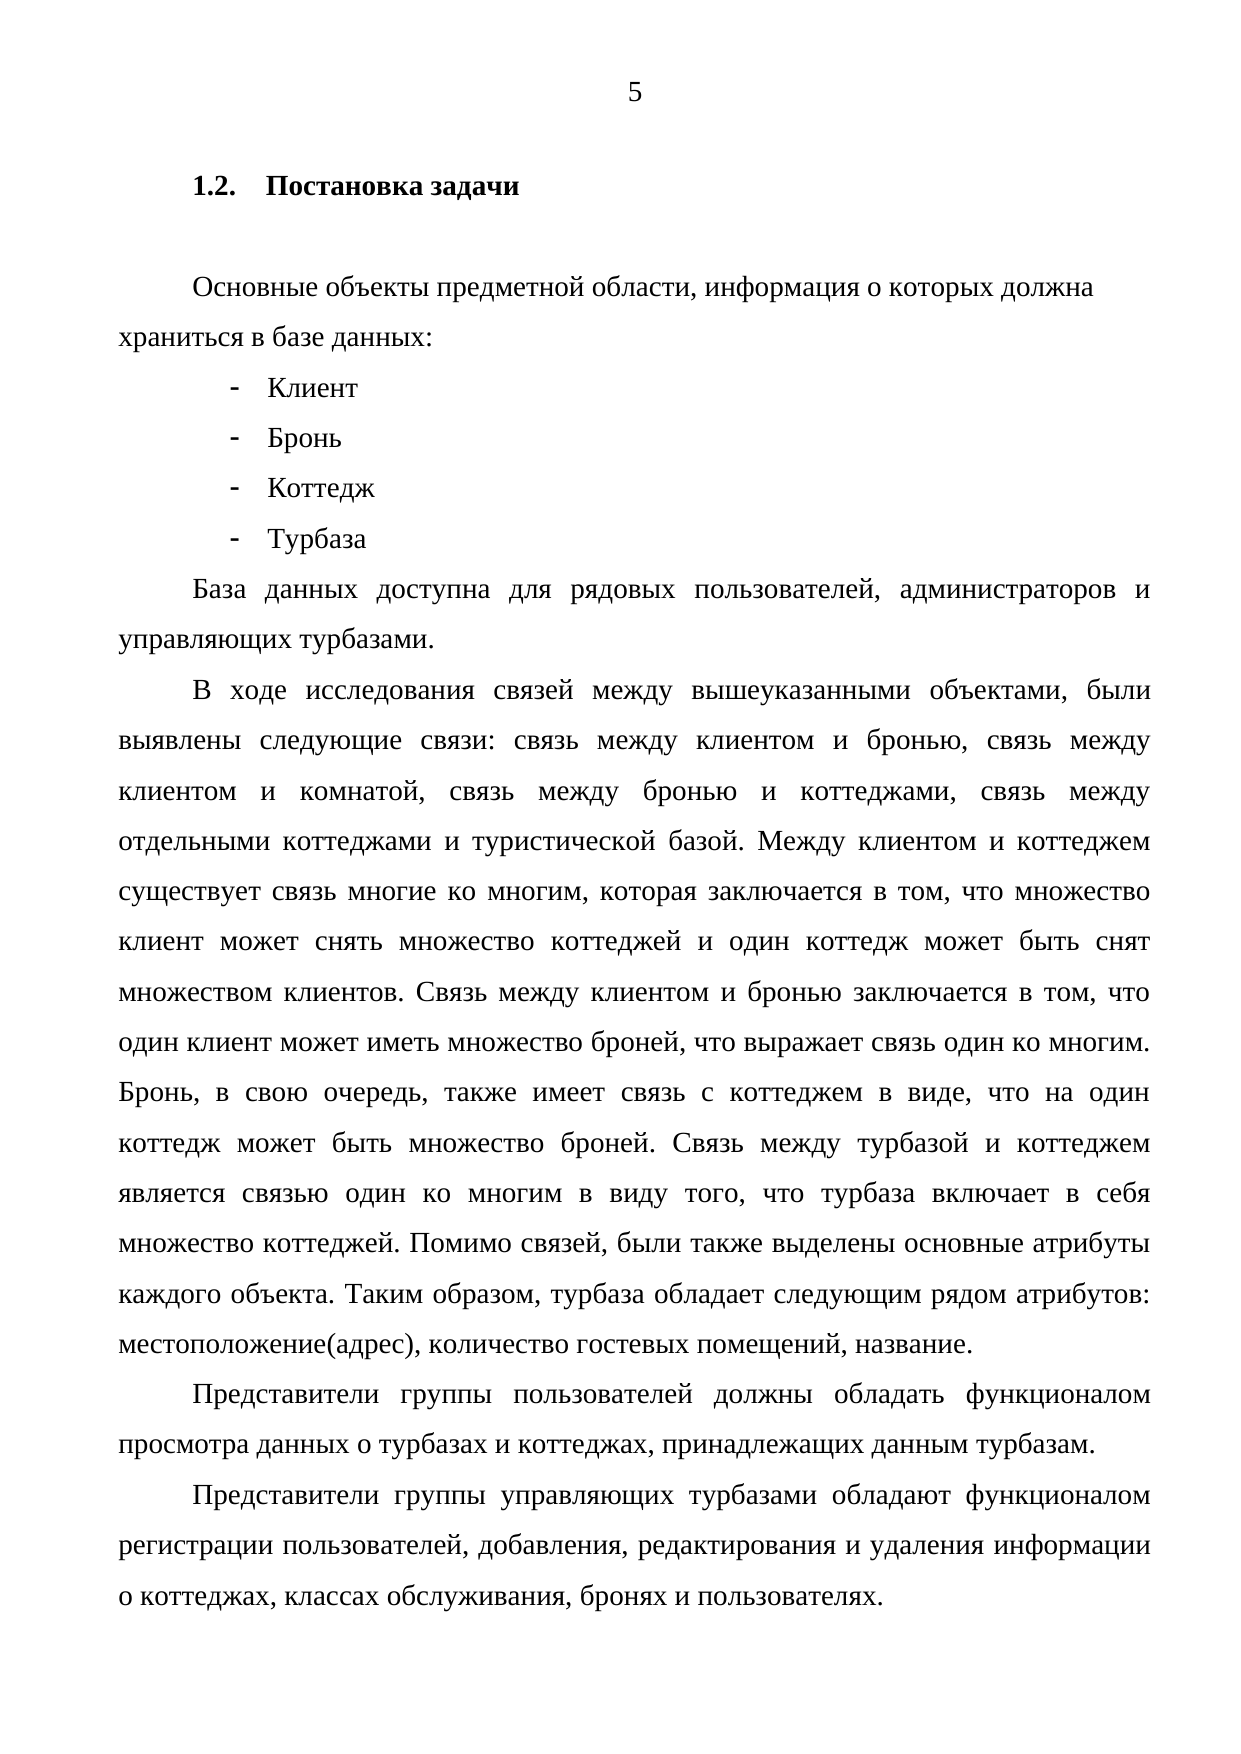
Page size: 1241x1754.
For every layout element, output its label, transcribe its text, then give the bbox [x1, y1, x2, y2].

list В ходе исследования связей между вышеуказанными объектами, были выявлены следующие связи: связь между клиентом и бронью, связь между клиентом и комнатой, связь между бронью и коттеджами, связь между отдельными коттеджами и туристической базой. Между клиентом и коттеджем существует связь многие ко многим, которая заключается в том, что множество клиент может снять множество коттеджей и один коттедж может быть снят множеством клиентов. Связь между клиентом и бронью заключается в том, что один клиент может иметь множество броней, что выражает связь один ко многим. Бронь, в свою очередь, также имеет связь с коттеджем в виде, что на один коттедж может быть множество броней. Связь между турбазой и коттеджем является связью один ко многим в виду того, что турбаза включает в себя множество коттеджей. Помимо связей, были также выделены основные атрибуты каждого объекта. Таким образом, турбаза обладает следующим рядом атрибутов: местоположение(адрес), количество гостевых помещений, название. [118, 672, 1152, 1359]
list Коттедж [229, 471, 1152, 504]
list Постановка задачи [118, 168, 1152, 202]
text Основные объекты предметной области, информация о которых должна храниться в базе данных: [118, 269, 1152, 353]
list Представители группы управляющих турбазами обладают функционалом регистрации пользователей, добавления, редактирования и удаления информации о коттеджах, классах обслуживания, бронях и пользователях. [118, 1477, 1152, 1611]
list База данных доступна для рядовых пользователей, администраторов и управляющих турбазами. [118, 571, 1152, 655]
list Турбаза [229, 521, 1152, 554]
list Клиент [229, 370, 1152, 403]
list Бронь [229, 420, 1152, 454]
list Представители группы пользователей должны обладать функционалом просмотра данных о турбазах и коттеджах, принадлежащих данным турбазам. [118, 1376, 1152, 1460]
